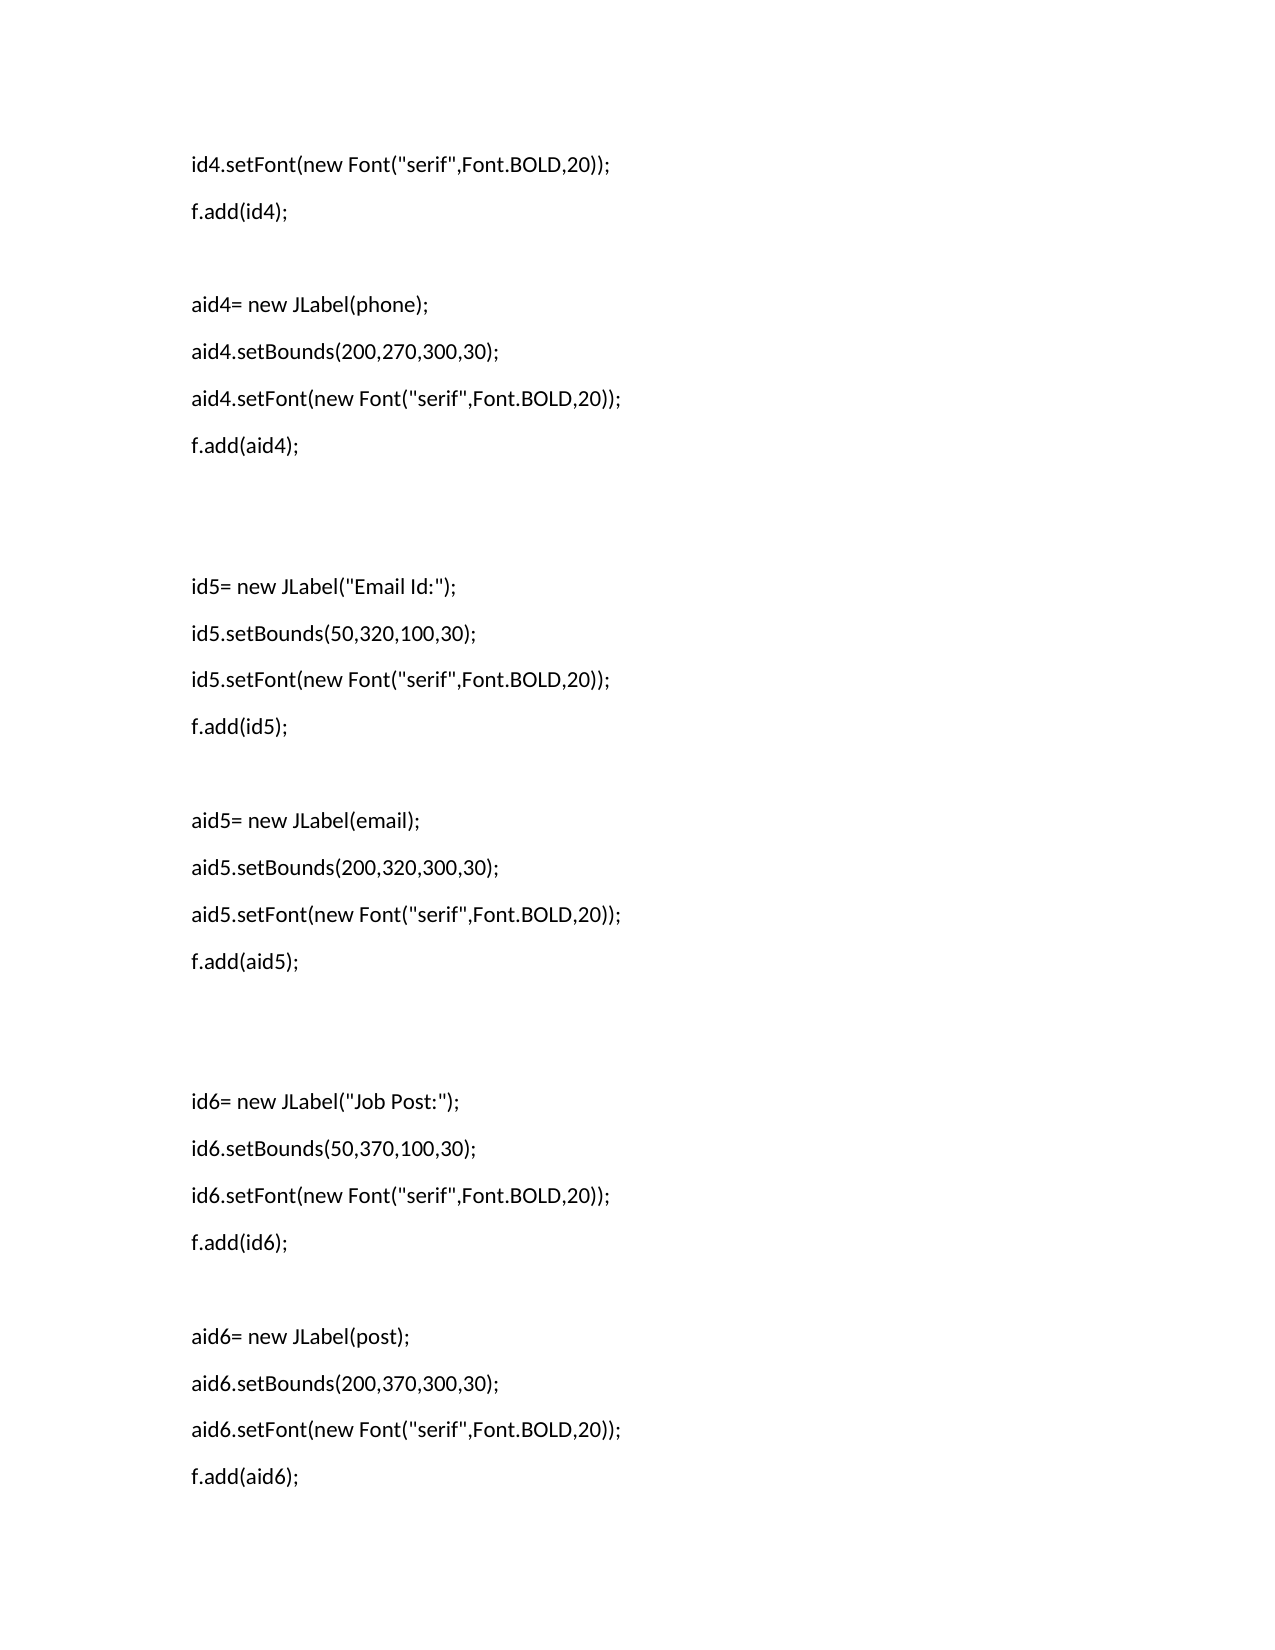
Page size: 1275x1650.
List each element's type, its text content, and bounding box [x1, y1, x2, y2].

text aid6= new JLabel(post); [150, 1322, 1125, 1350]
text id6.setFont(new Font("serif",Font.BOLD,20)); [150, 1181, 1125, 1209]
text f.add(id5); [150, 712, 1125, 741]
text aid6.setBounds(200,370,300,30); [150, 1369, 1125, 1397]
text aid5= new JLabel(email); [150, 806, 1125, 834]
text id5.setBounds(50,320,100,30); [150, 619, 1125, 647]
text aid4.setBounds(200,270,300,30); [150, 337, 1125, 366]
text aid4= new JLabel(phone); [150, 291, 1125, 319]
text f.add(id6); [150, 1228, 1125, 1256]
text f.add(id4); [150, 197, 1125, 225]
text aid6.setFont(new Font("serif",Font.BOLD,20)); [150, 1416, 1125, 1444]
text f.add(aid5); [150, 947, 1125, 975]
text aid4.setFont(new Font("serif",Font.BOLD,20)); [150, 384, 1125, 412]
text aid5.setBounds(200,320,300,30); [150, 853, 1125, 881]
text aid5.setFont(new Font("serif",Font.BOLD,20)); [150, 900, 1125, 928]
text id4.setFont(new Font("serif",Font.BOLD,20)); [150, 150, 1125, 178]
text id5.setFont(new Font("serif",Font.BOLD,20)); [150, 666, 1125, 694]
text f.add(aid4); [150, 431, 1125, 459]
text id6= new JLabel("Job Post:"); [150, 1087, 1125, 1116]
text f.add(aid6); [150, 1462, 1125, 1491]
text id5= new JLabel("Email Id:"); [150, 572, 1125, 600]
text id6.setBounds(50,370,100,30); [150, 1134, 1125, 1162]
